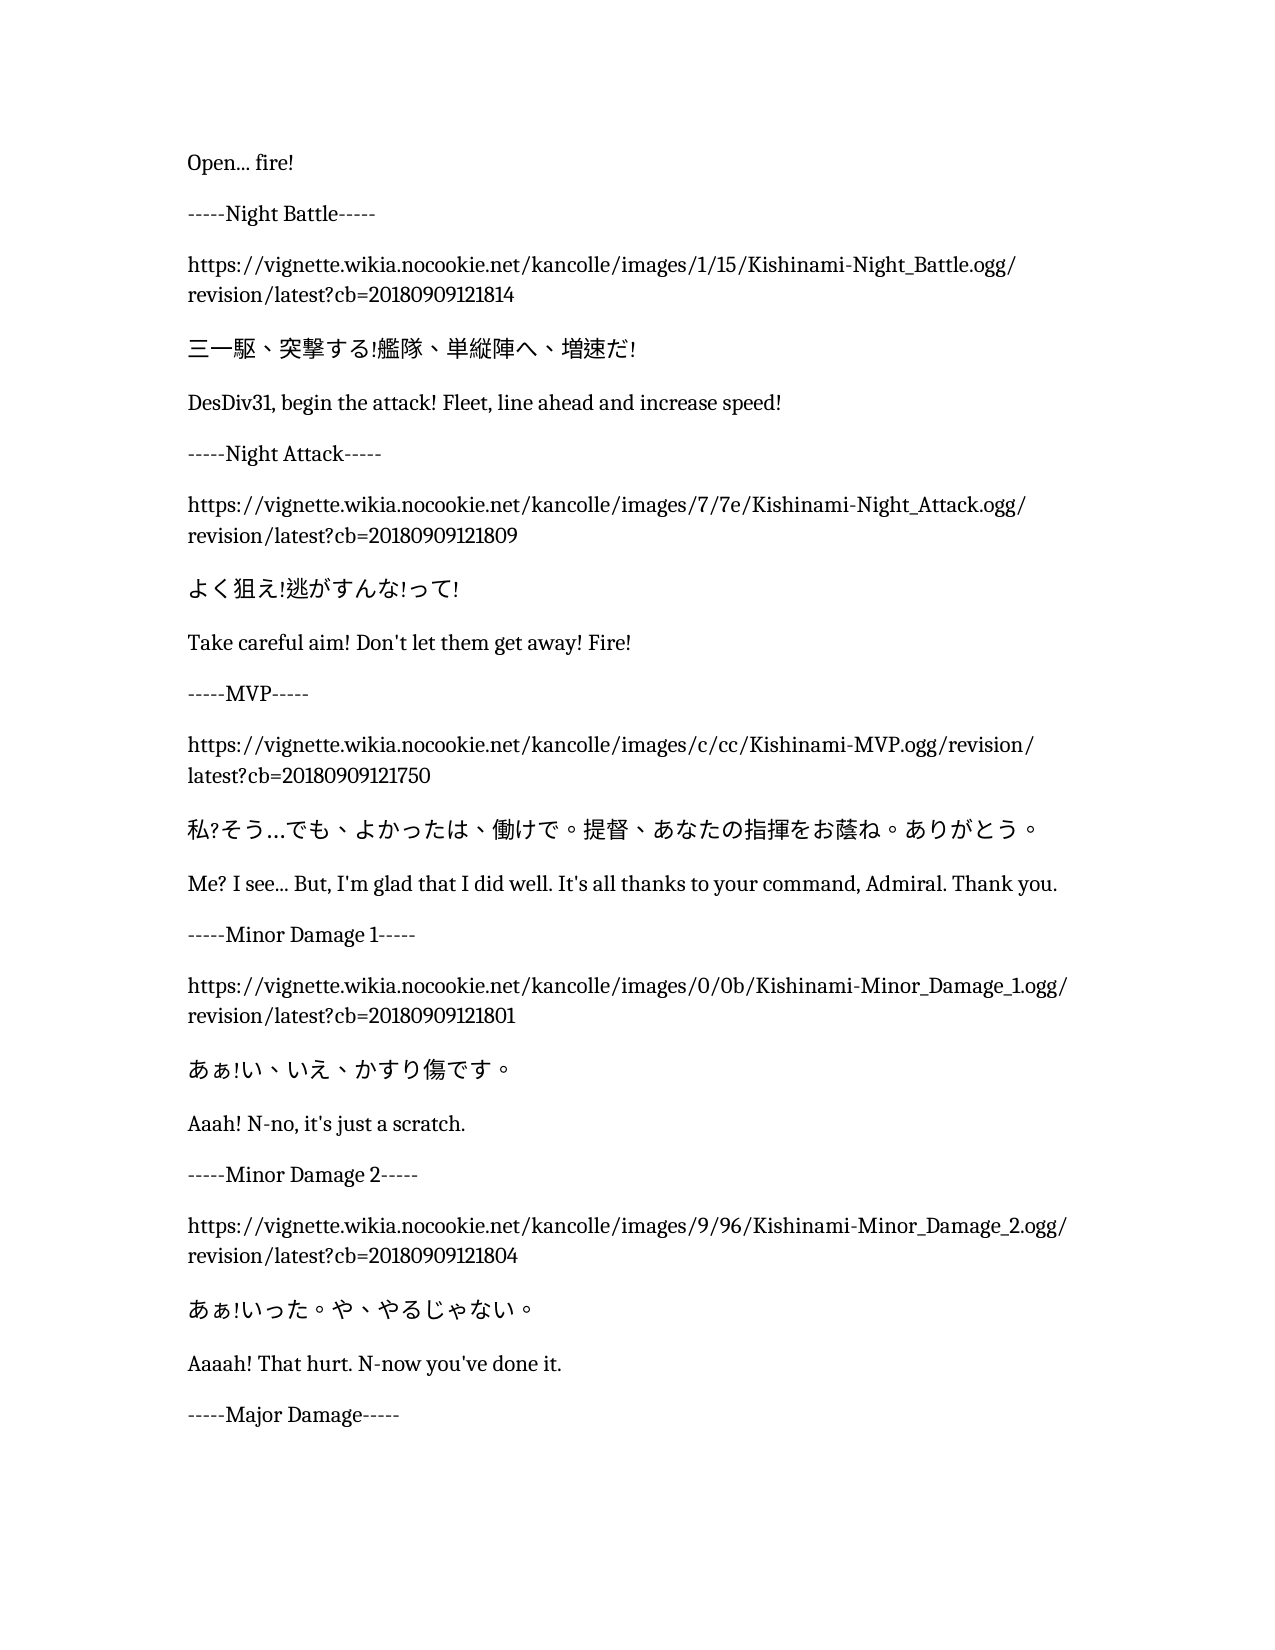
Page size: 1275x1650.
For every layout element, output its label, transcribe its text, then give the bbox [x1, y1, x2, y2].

text -----Night Attack----- [187, 441, 1087, 467]
text 三一駆、突撃する!艦隊、単縦陣へ、増速だ! [187, 333, 1087, 364]
text DesDiv31, begin the attack! Fleet, line ahead and increase speed! [187, 390, 1087, 416]
text よく狙え!逃がすんな!って! [187, 573, 1087, 605]
text -----Major Damage----- [187, 1402, 1087, 1428]
text -----Minor Damage 1----- [187, 921, 1087, 948]
text -----MVP----- [187, 681, 1087, 708]
text https://vignette.wikia.nocookie.net/kancolle/images/7/7e/Kishinami-Night_Attack.ogg/revision/latest?cb=20180909121809 [187, 492, 1087, 549]
text -----Night Battle----- [187, 201, 1087, 227]
text あぁ!い、いえ、かすり傷です。 [187, 1054, 1087, 1085]
text 私?そう…でも、よかったは、働けで。提督、あなたの指揮をお蔭ね。ありがとう。 [187, 813, 1087, 845]
text あぁ!いった。や、やるじゃない。 [187, 1294, 1087, 1325]
text https://vignette.wikia.nocookie.net/kancolle/images/c/cc/Kishinami-MVP.ogg/revision/latest?cb=20180909121750 [187, 732, 1087, 789]
text Aaah! N-no, it's just a scratch. [187, 1110, 1087, 1137]
text Me? I see... But, I'm glad that I did well. It's all thanks to your command, Admiral. Thank you. [187, 870, 1087, 897]
text https://vignette.wikia.nocookie.net/kancolle/images/0/0b/Kishinami-Minor_Damage_1.ogg/revision/latest?cb=20180909121801 [187, 972, 1087, 1029]
text Aaaah! That hurt. N-now you've done it. [187, 1351, 1087, 1377]
text https://vignette.wikia.nocookie.net/kancolle/images/1/15/Kishinami-Night_Battle.ogg/revision/latest?cb=20180909121814 [187, 252, 1087, 309]
text https://vignette.wikia.nocookie.net/kancolle/images/9/96/Kishinami-Minor_Damage_2.ogg/revision/latest?cb=20180909121804 [187, 1212, 1087, 1269]
text Take careful aim! Don't let them get away! Fire! [187, 630, 1087, 657]
text Open... fire! [187, 150, 1087, 176]
text -----Minor Damage 2----- [187, 1161, 1087, 1188]
